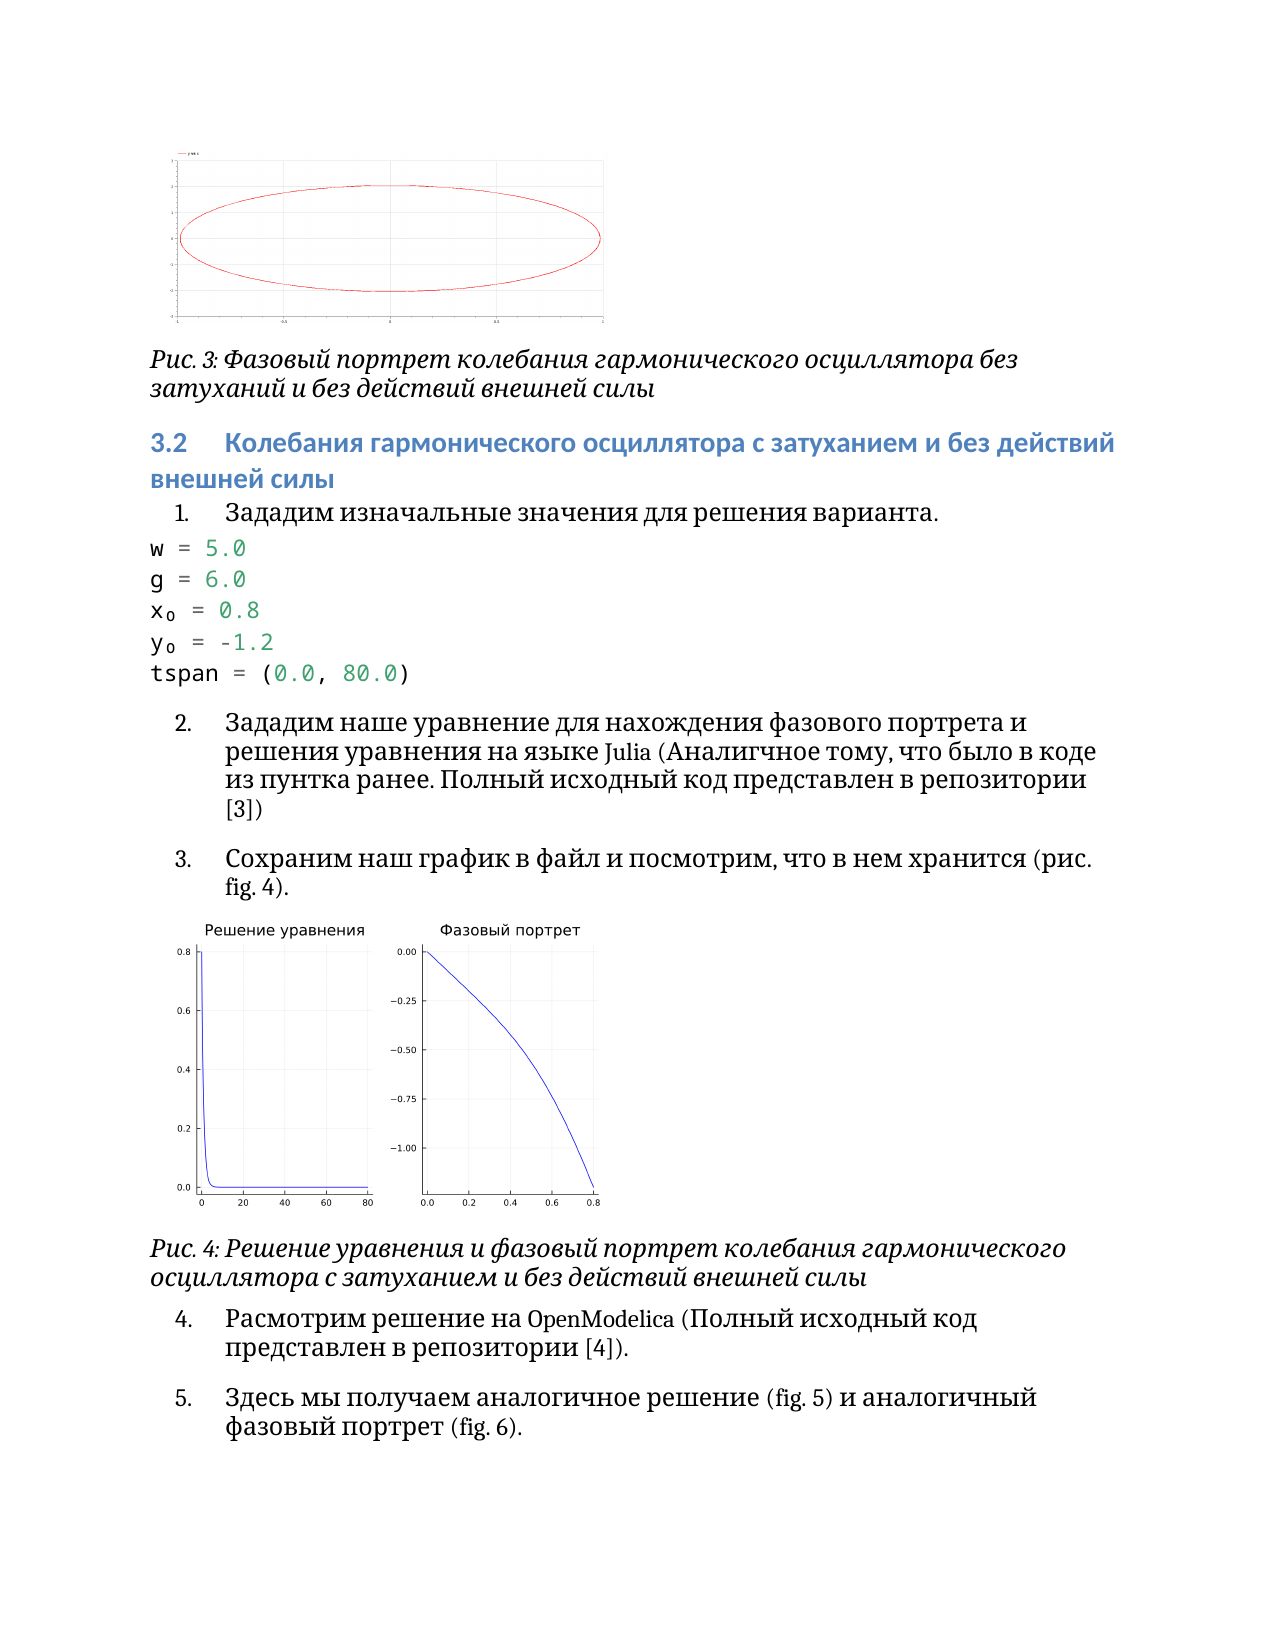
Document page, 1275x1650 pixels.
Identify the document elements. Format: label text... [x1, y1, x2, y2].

text Рис. 4: Решение уравнения и фазовый портрет колебания гармонического осциллятора с затуханием и без действий внешней силы [150, 1235, 1125, 1293]
picture [168, 922, 607, 1215]
subtitle 3.2 Колебания гармонического осциллятора c затуханием и без действий внешней силы [150, 424, 1125, 495]
text Рис. 3: Фазовый портрет колебания гармонического осциллятора без затуханий и без действий внешней силы [150, 346, 1125, 403]
list Зададим изначальные значения для решения варианта. [175, 499, 1125, 528]
list Сохраним наш график в файл и посмотрим, что в нем хранится (рис. fig. 4). [175, 844, 1125, 902]
picture [168, 150, 607, 325]
list Расмотрим решение на OpenModelica (Полный исходный код представлен в репозитории [4]). [175, 1305, 1125, 1363]
list Зададим наше уравнение для нахождения фазового портрета и решения уравнения на языке Julia (Аналигчное тому, что было в коде из пунтка ранее. Полный исходный код представлен в репозитории [3]) [175, 709, 1125, 824]
list Здесь мы получаем аналогичное решение (fig. 5) и аналогичный фазовый портрет (fig. 6). [175, 1384, 1125, 1441]
text w = 5.0 g = 6.0 x₀ = 0.8 y₀ = -1.2 tspan = (0.0, 80.0) [150, 532, 1125, 688]
